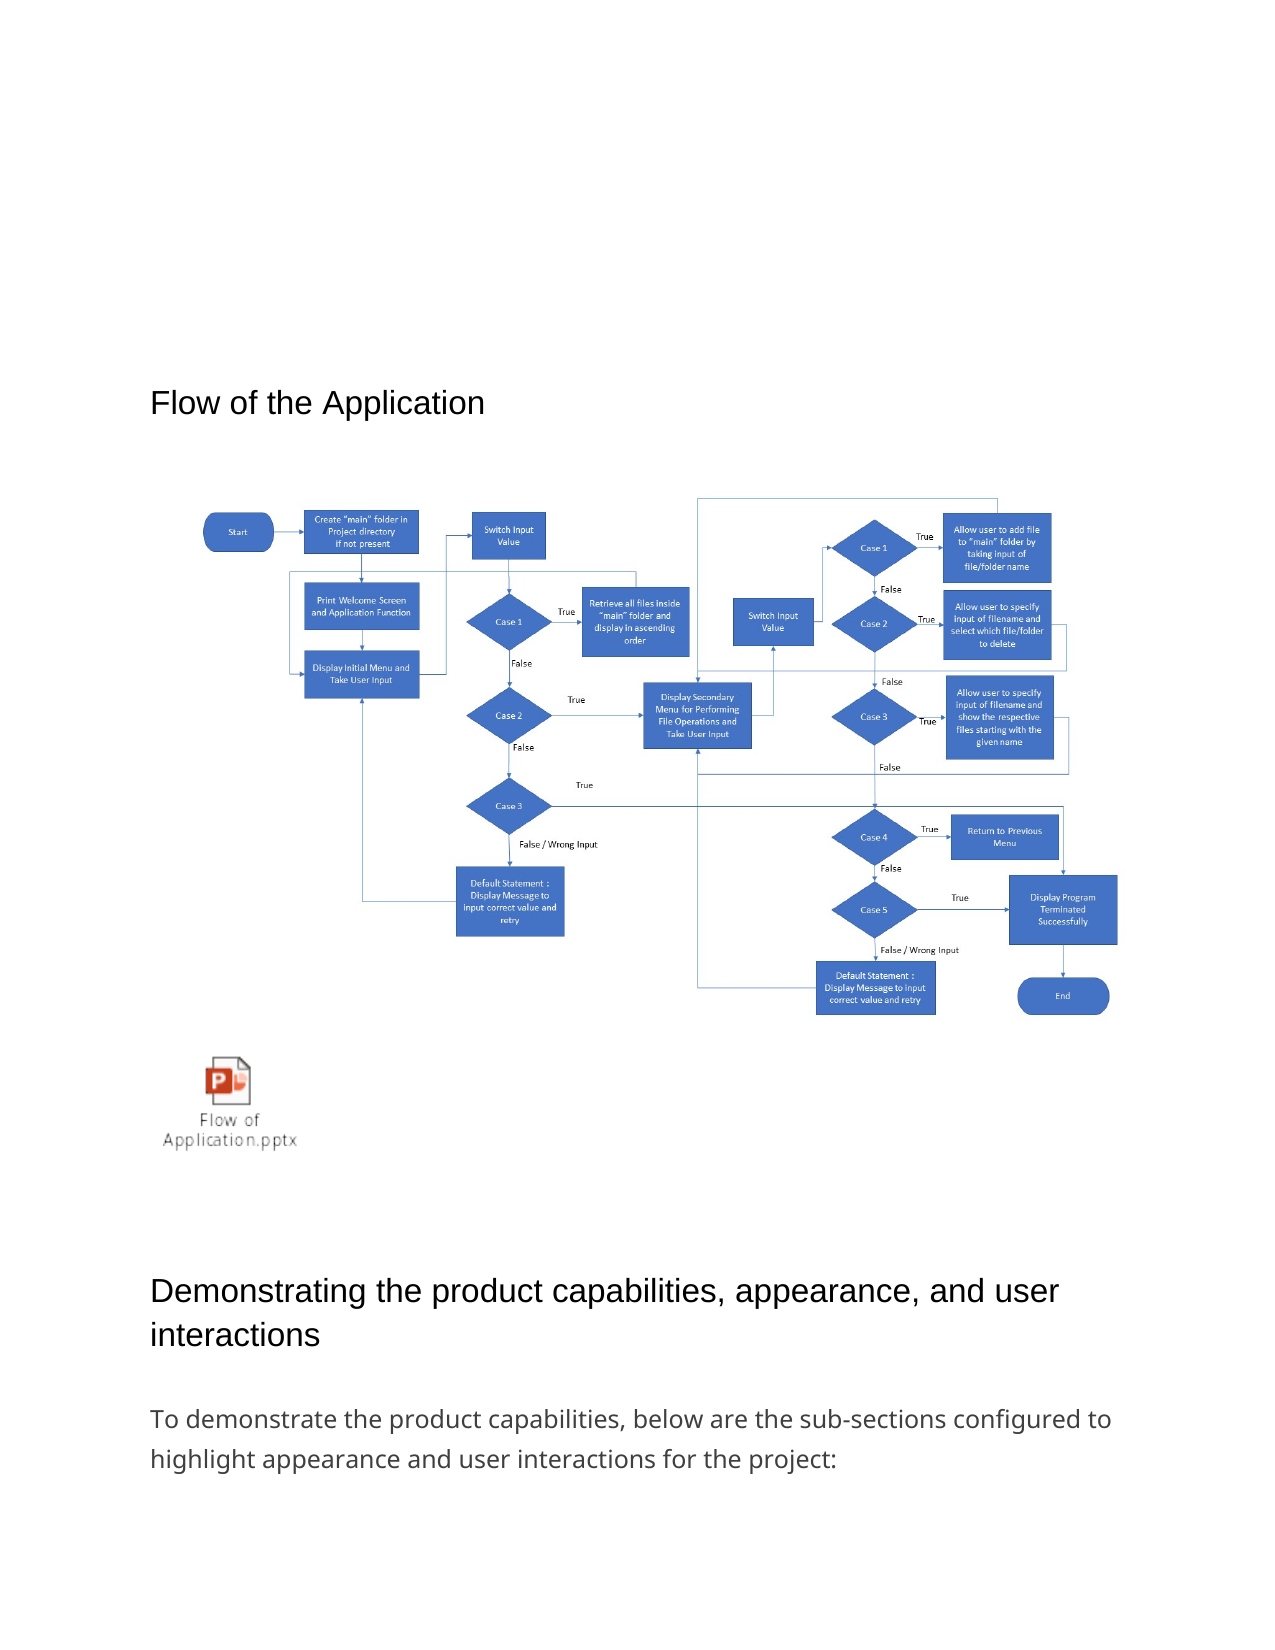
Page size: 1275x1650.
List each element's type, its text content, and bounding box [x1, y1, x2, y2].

text To demonstrate the product capabilities, below are the sub-sections configured to highlight appearance and user interactions for the project: [150, 1402, 1125, 1475]
subtitle Demonstrating the product capabilities, appearance, and user interactions [150, 1271, 1125, 1354]
picture [150, 470, 1185, 1051]
subtitle Flow of the Application [150, 383, 1125, 422]
